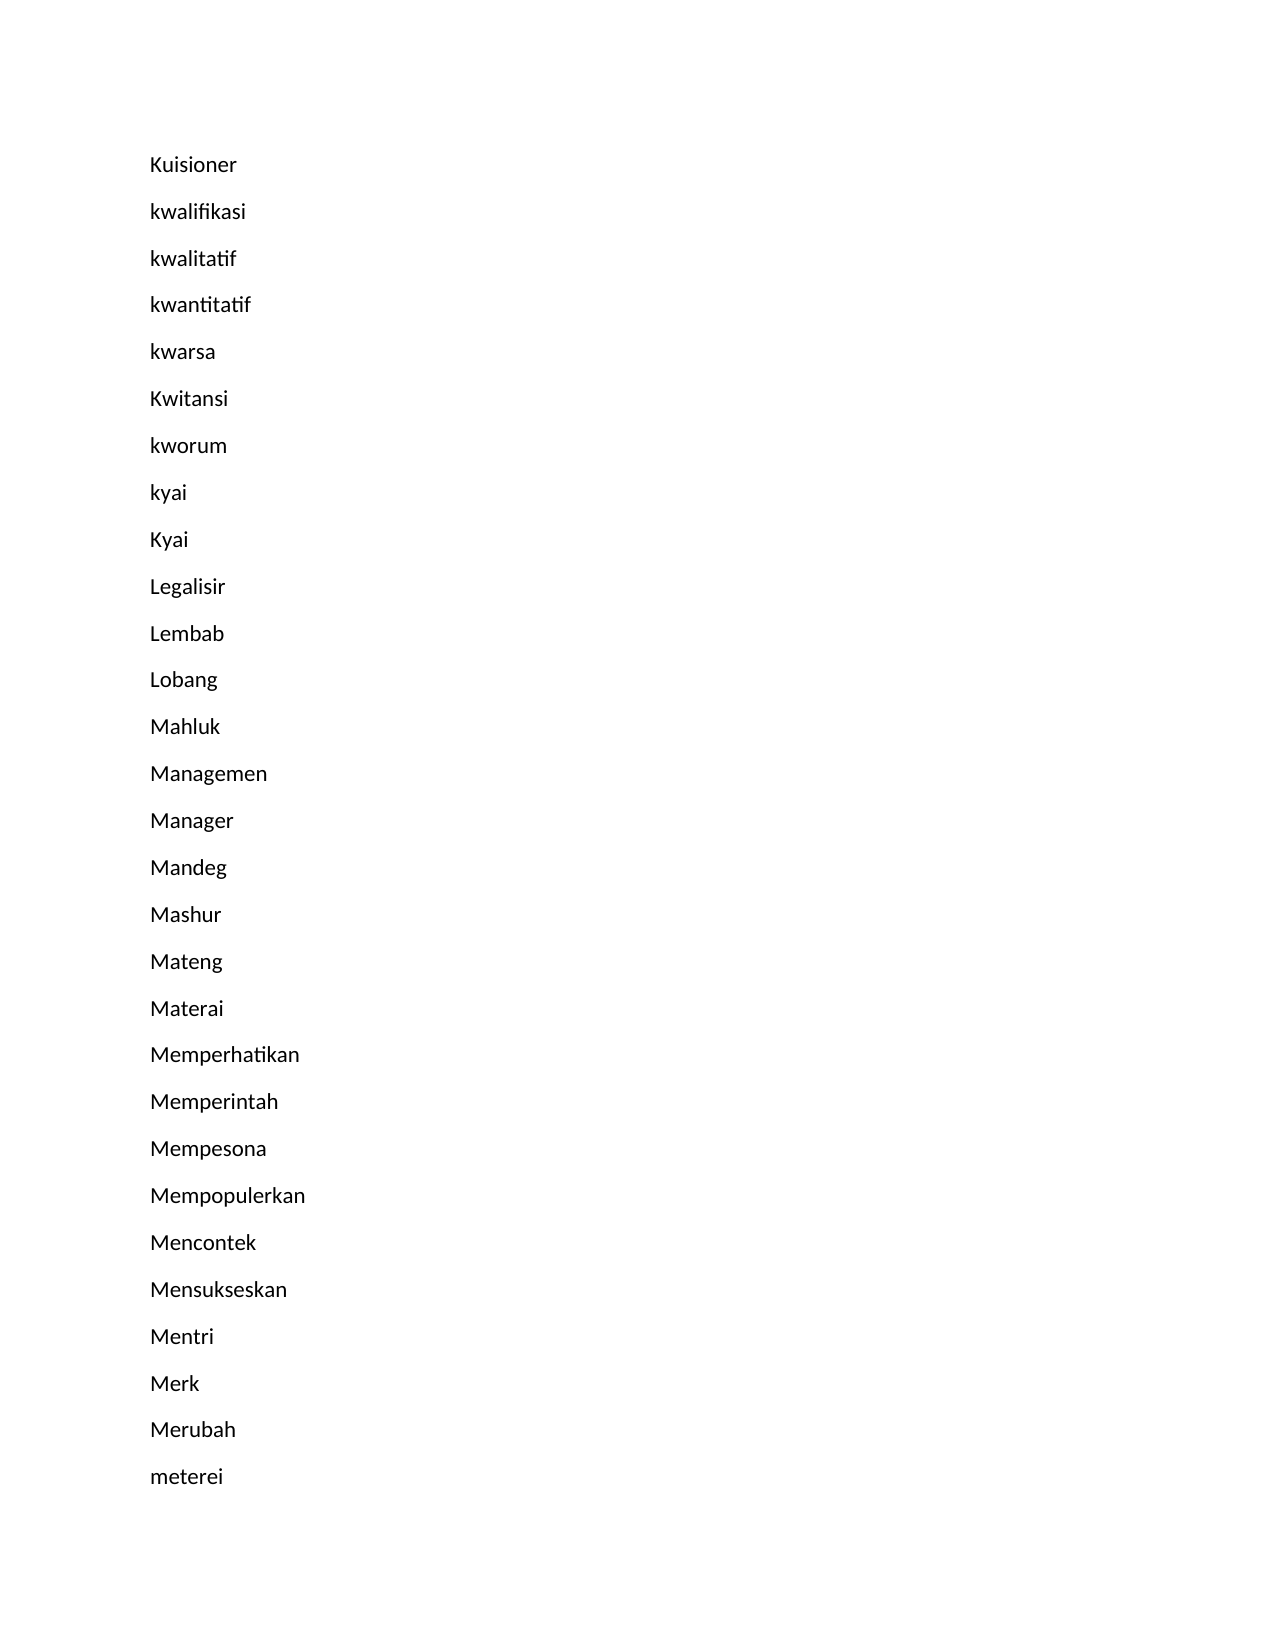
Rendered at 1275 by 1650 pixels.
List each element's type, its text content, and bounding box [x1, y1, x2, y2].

text kworum [150, 431, 1125, 459]
text Mentri [150, 1322, 1125, 1350]
text Kuisioner [150, 150, 1125, 178]
text kyai [150, 478, 1125, 506]
text kwalitatif [150, 244, 1125, 272]
text kwantitatif [150, 291, 1125, 319]
text meterei [150, 1462, 1125, 1491]
text Mahluk [150, 712, 1125, 741]
text kwalifikasi [150, 197, 1125, 225]
text Merubah [150, 1416, 1125, 1444]
text Mempesona [150, 1134, 1125, 1162]
text Manager [150, 806, 1125, 834]
text Mensukseskan [150, 1275, 1125, 1303]
text Materai [150, 994, 1125, 1022]
text Mashur [150, 900, 1125, 928]
text Mateng [150, 947, 1125, 975]
text Merk [150, 1369, 1125, 1397]
text Lembab [150, 619, 1125, 647]
text Mandeg [150, 853, 1125, 881]
text Lobang [150, 666, 1125, 694]
text Managemen [150, 759, 1125, 787]
text Kyai [150, 525, 1125, 553]
text Legalisir [150, 572, 1125, 600]
text Kwitansi [150, 384, 1125, 412]
text kwarsa [150, 337, 1125, 366]
text Memperhatikan [150, 1041, 1125, 1069]
text Mempopulerkan [150, 1181, 1125, 1209]
text Memperintah [150, 1087, 1125, 1116]
text Mencontek [150, 1228, 1125, 1256]
